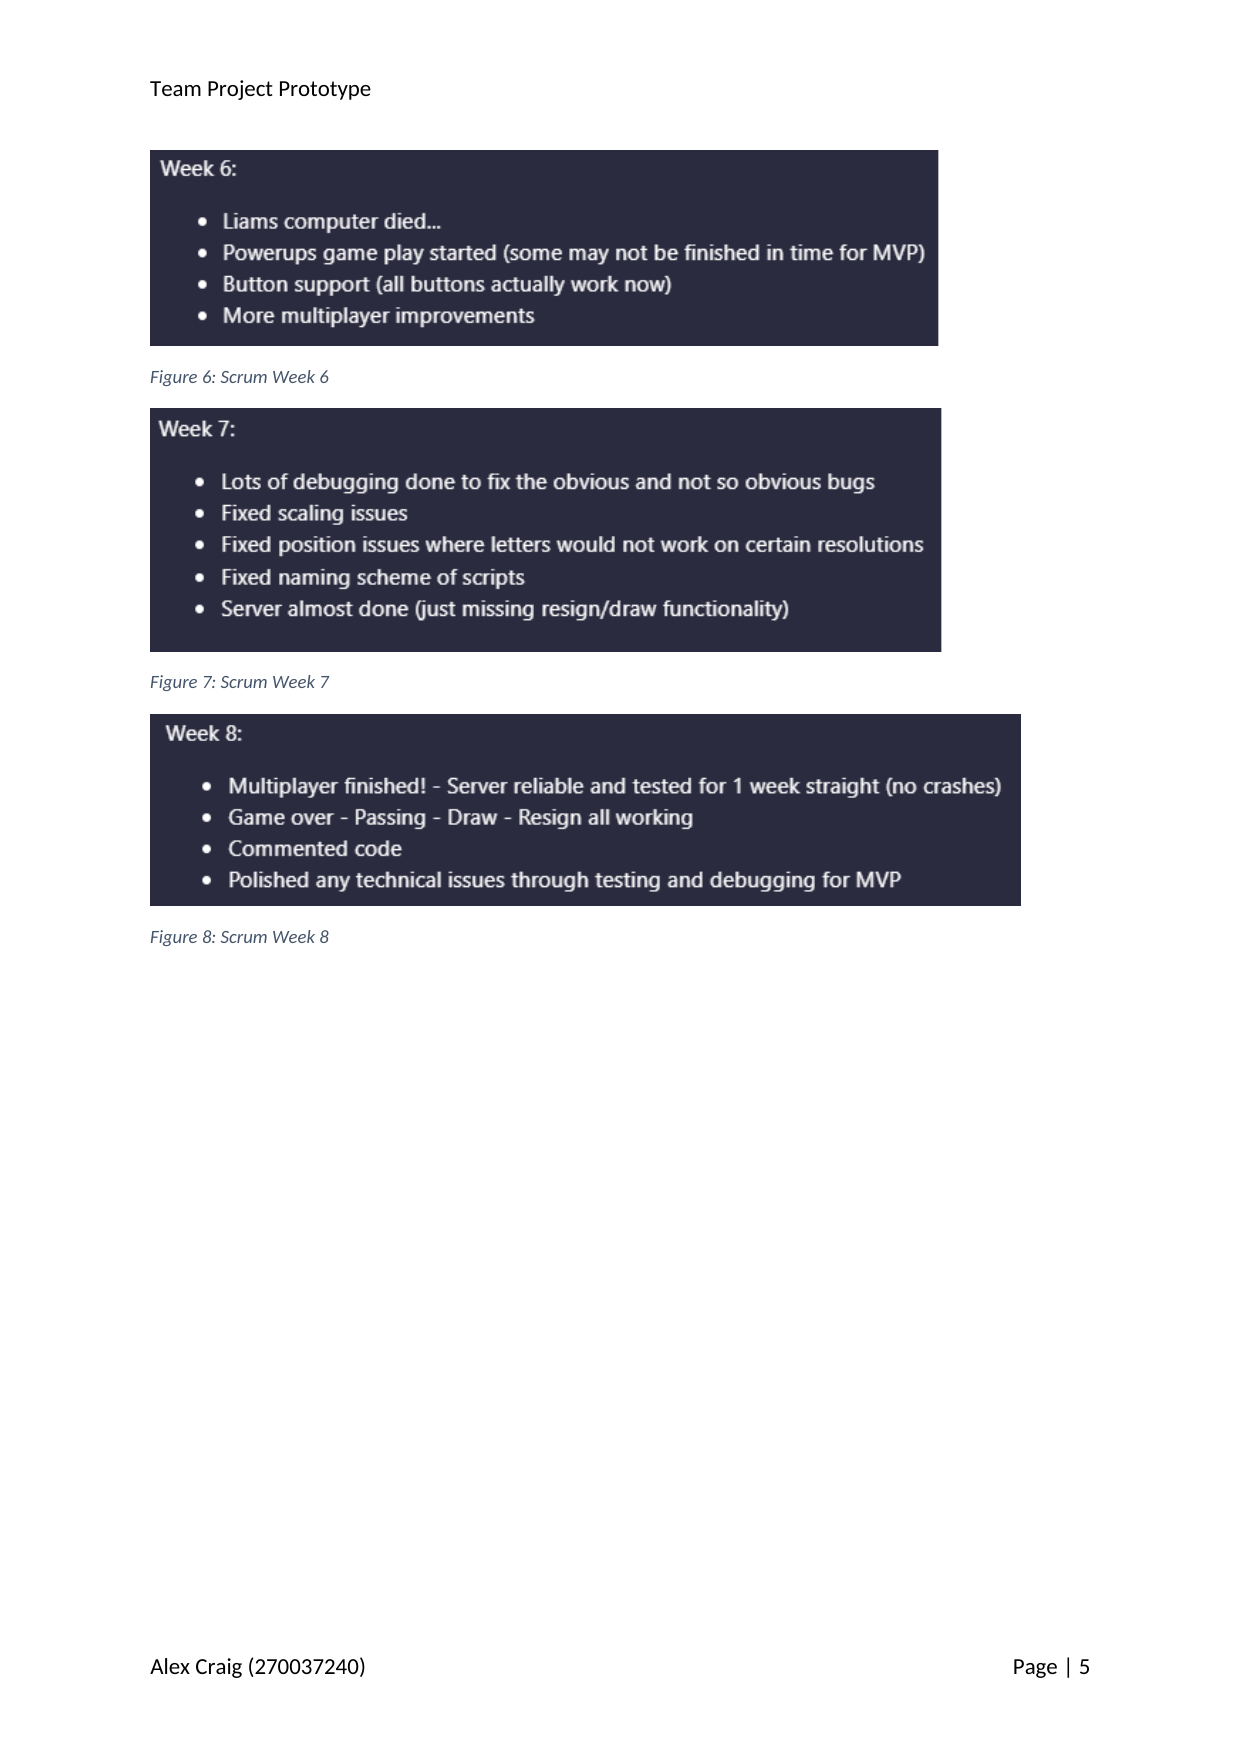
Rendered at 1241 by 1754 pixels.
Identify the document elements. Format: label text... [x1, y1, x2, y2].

picture [150, 408, 942, 652]
picture [150, 150, 939, 346]
picture [150, 714, 1021, 906]
